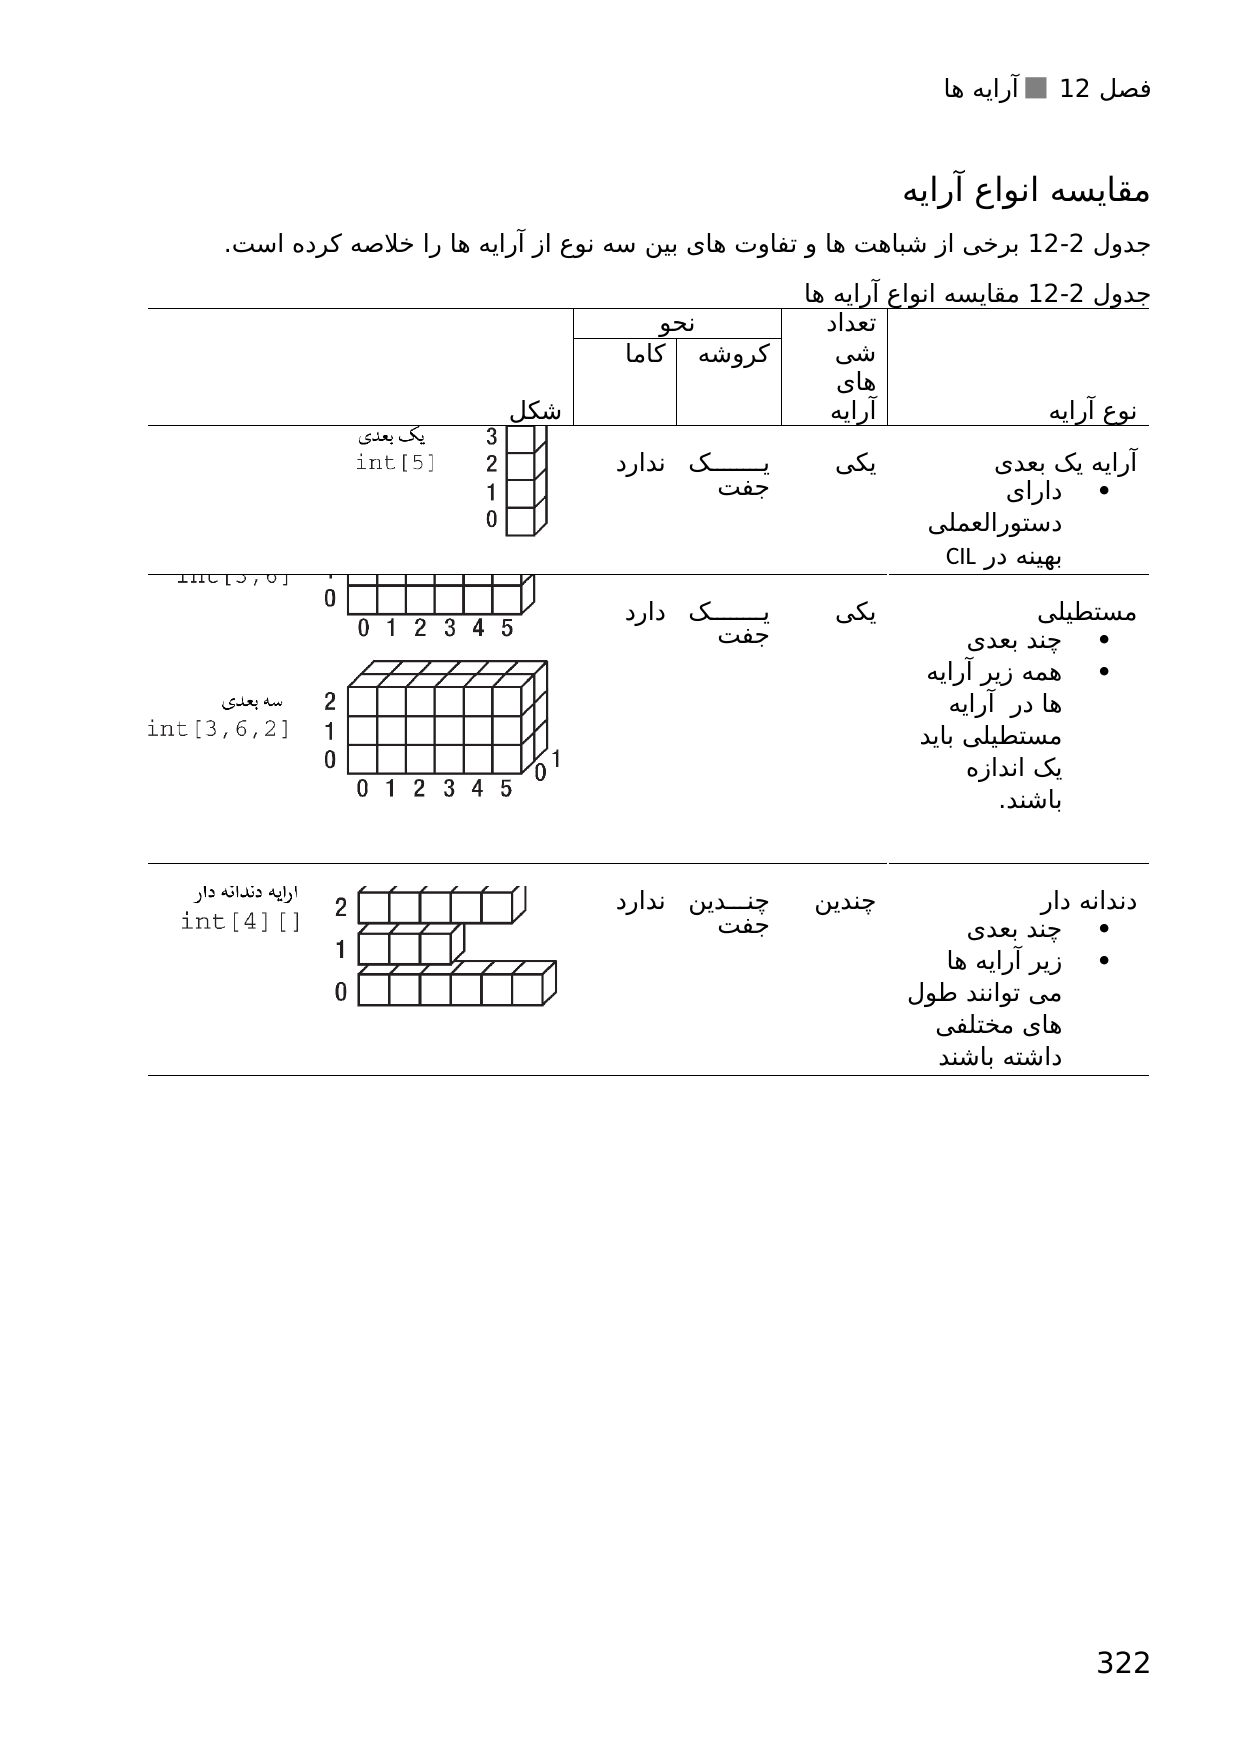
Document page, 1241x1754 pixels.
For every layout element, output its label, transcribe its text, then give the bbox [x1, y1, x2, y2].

text جدول 2-12 برخی از شباهت ها و تفاوت های بین سه نوع از آرایه ها را خلاصه کرده است. [319, 233, 1152, 258]
table_cell چندین [781, 863, 888, 1074]
table_cell چندین جفت [677, 864, 781, 1074]
table_cell ندارد [574, 864, 677, 1074]
text جدول 2-12 مقایسه انواع آرایه ها [148, 283, 1152, 308]
table_cell [148, 864, 573, 1074]
table_cell یک جفت [677, 575, 781, 863]
table_header تعداد شی های آرایه [782, 309, 887, 425]
table_cell [148, 426, 573, 574]
picture [148, 575, 563, 811]
text جدول 2-12 برخی از شباهت ها و تفاوت های بین سه نوع از آرایه ها را خلاصه کرده است. [148, 233, 341, 258]
text مقایسه انواع آرایه [148, 175, 1152, 208]
table_cell [148, 575, 573, 863]
table_cell کاما [574, 339, 676, 425]
table_header نحو [574, 309, 781, 338]
table_header شکل [148, 309, 573, 425]
table_cell آرایه یک بعدی دارای دستورالعملی بهینه در CIL [888, 426, 1149, 574]
table_cell کروشه [677, 339, 781, 425]
table_cell یکی [781, 426, 888, 574]
picture [177, 886, 563, 1020]
table_cell یکی [781, 574, 888, 863]
picture [351, 426, 563, 545]
table_cell دندانه دار چند بعدی زیر آرایه ها می توانند طول های مختلفی داشته باشند [888, 864, 1149, 1074]
table_cell مستطیلی چند بعدی همه زیر آرایه ها در آرایه مستطیلی باید یک اندازه باشند. [888, 575, 1149, 863]
table_header نوع آرایه [888, 309, 1149, 425]
table_cell ندارد [574, 426, 677, 574]
table_cell دارد [574, 575, 677, 863]
table_cell یک جفت [677, 426, 781, 574]
